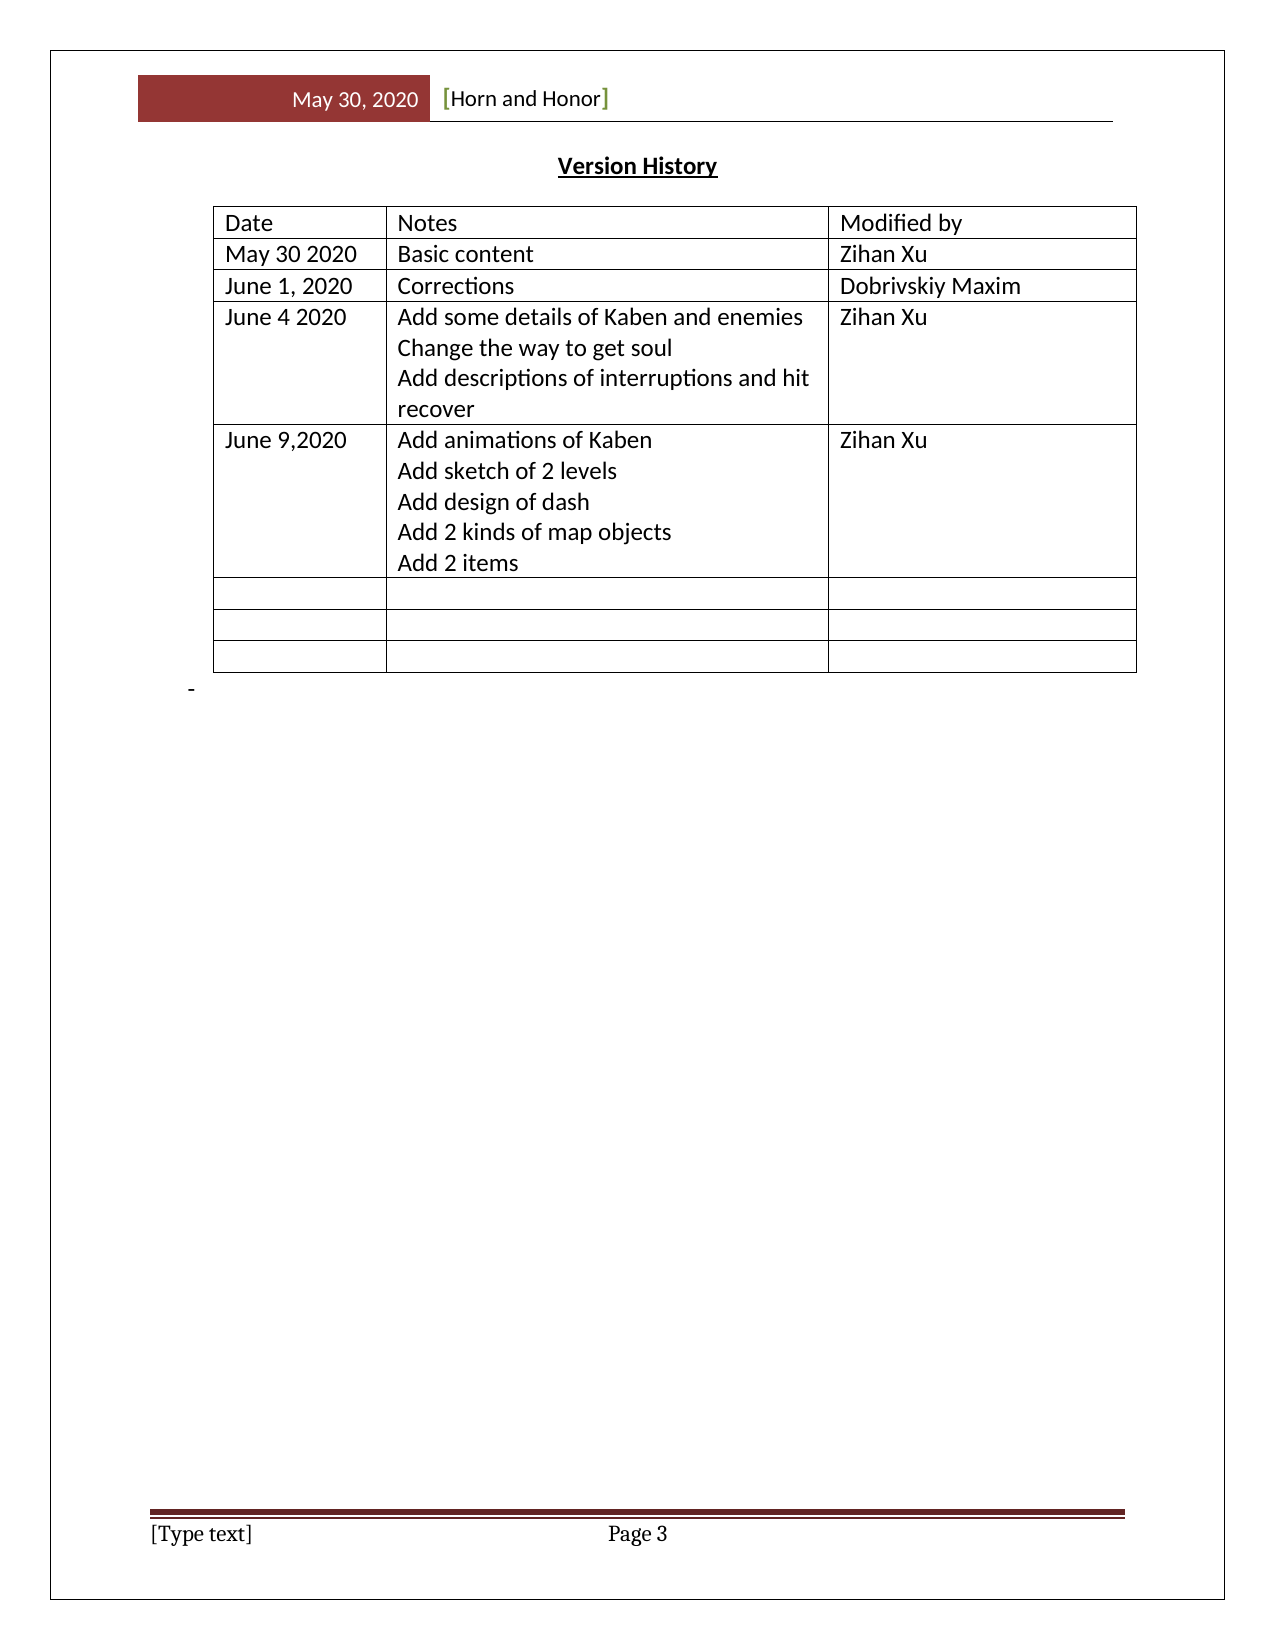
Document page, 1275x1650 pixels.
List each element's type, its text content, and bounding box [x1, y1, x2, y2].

table_cell [387, 641, 828, 672]
table_cell Zihan Xu [829, 239, 1136, 269]
table_cell [214, 641, 386, 672]
table_cell Zihan Xu [829, 302, 1136, 424]
table_cell [829, 641, 1136, 672]
table_cell [387, 610, 828, 640]
table_cell June 4 2020 [214, 302, 386, 424]
table_cell Corrections [387, 270, 828, 301]
table_header Date [214, 207, 386, 237]
table_cell [829, 578, 1136, 609]
table_header Modified by [829, 207, 1136, 237]
table_cell Dobrivskiy Maxim [829, 270, 1136, 301]
table_cell June 1, 2020 [214, 270, 386, 301]
table_cell Add animations of Kaben Add sketch of 2 levels Add design of dash Add 2 kinds of map objects Add 2 items [387, 425, 828, 577]
table_cell May 30 2020 [214, 239, 386, 269]
table_cell Basic content [387, 239, 828, 269]
table_cell June 9,2020 [214, 425, 386, 577]
table_cell Add some details of Kaben and enemies Change the way to get soul Add descriptions of interruptions and hit recover [387, 302, 828, 424]
table_cell Zihan Xu [829, 425, 1136, 577]
table_header Notes [387, 207, 828, 237]
table_cell [214, 610, 386, 640]
table_cell [387, 578, 828, 609]
text Version History [150, 150, 1125, 181]
table_cell [214, 578, 386, 609]
table_cell [829, 610, 1136, 640]
